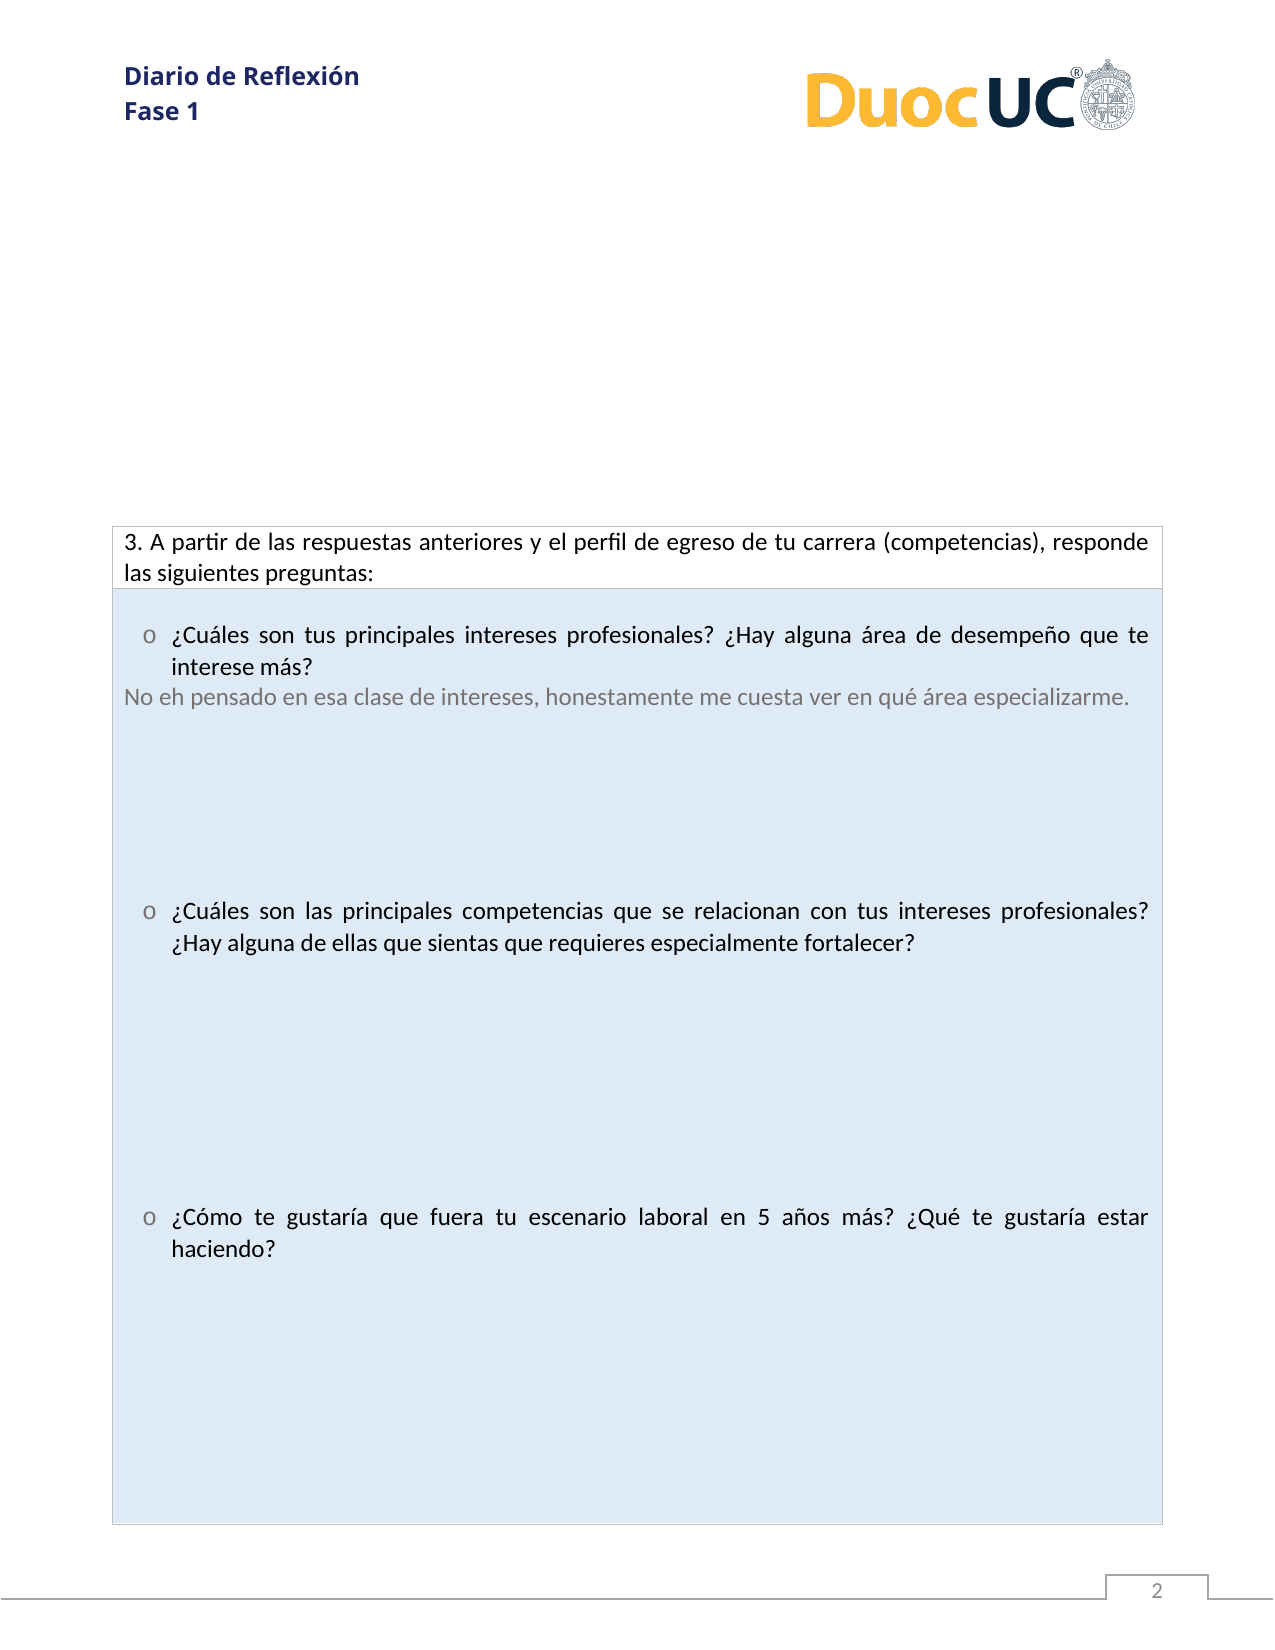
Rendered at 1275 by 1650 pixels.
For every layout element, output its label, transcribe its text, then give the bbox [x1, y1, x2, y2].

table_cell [113, 589, 1162, 1523]
table_header 3. A partir de las respuestas anteriores y el perfil de egreso de tu carrera (competencias), responde las siguientes preguntas: [113, 527, 1162, 588]
picture [807, 59, 1135, 130]
